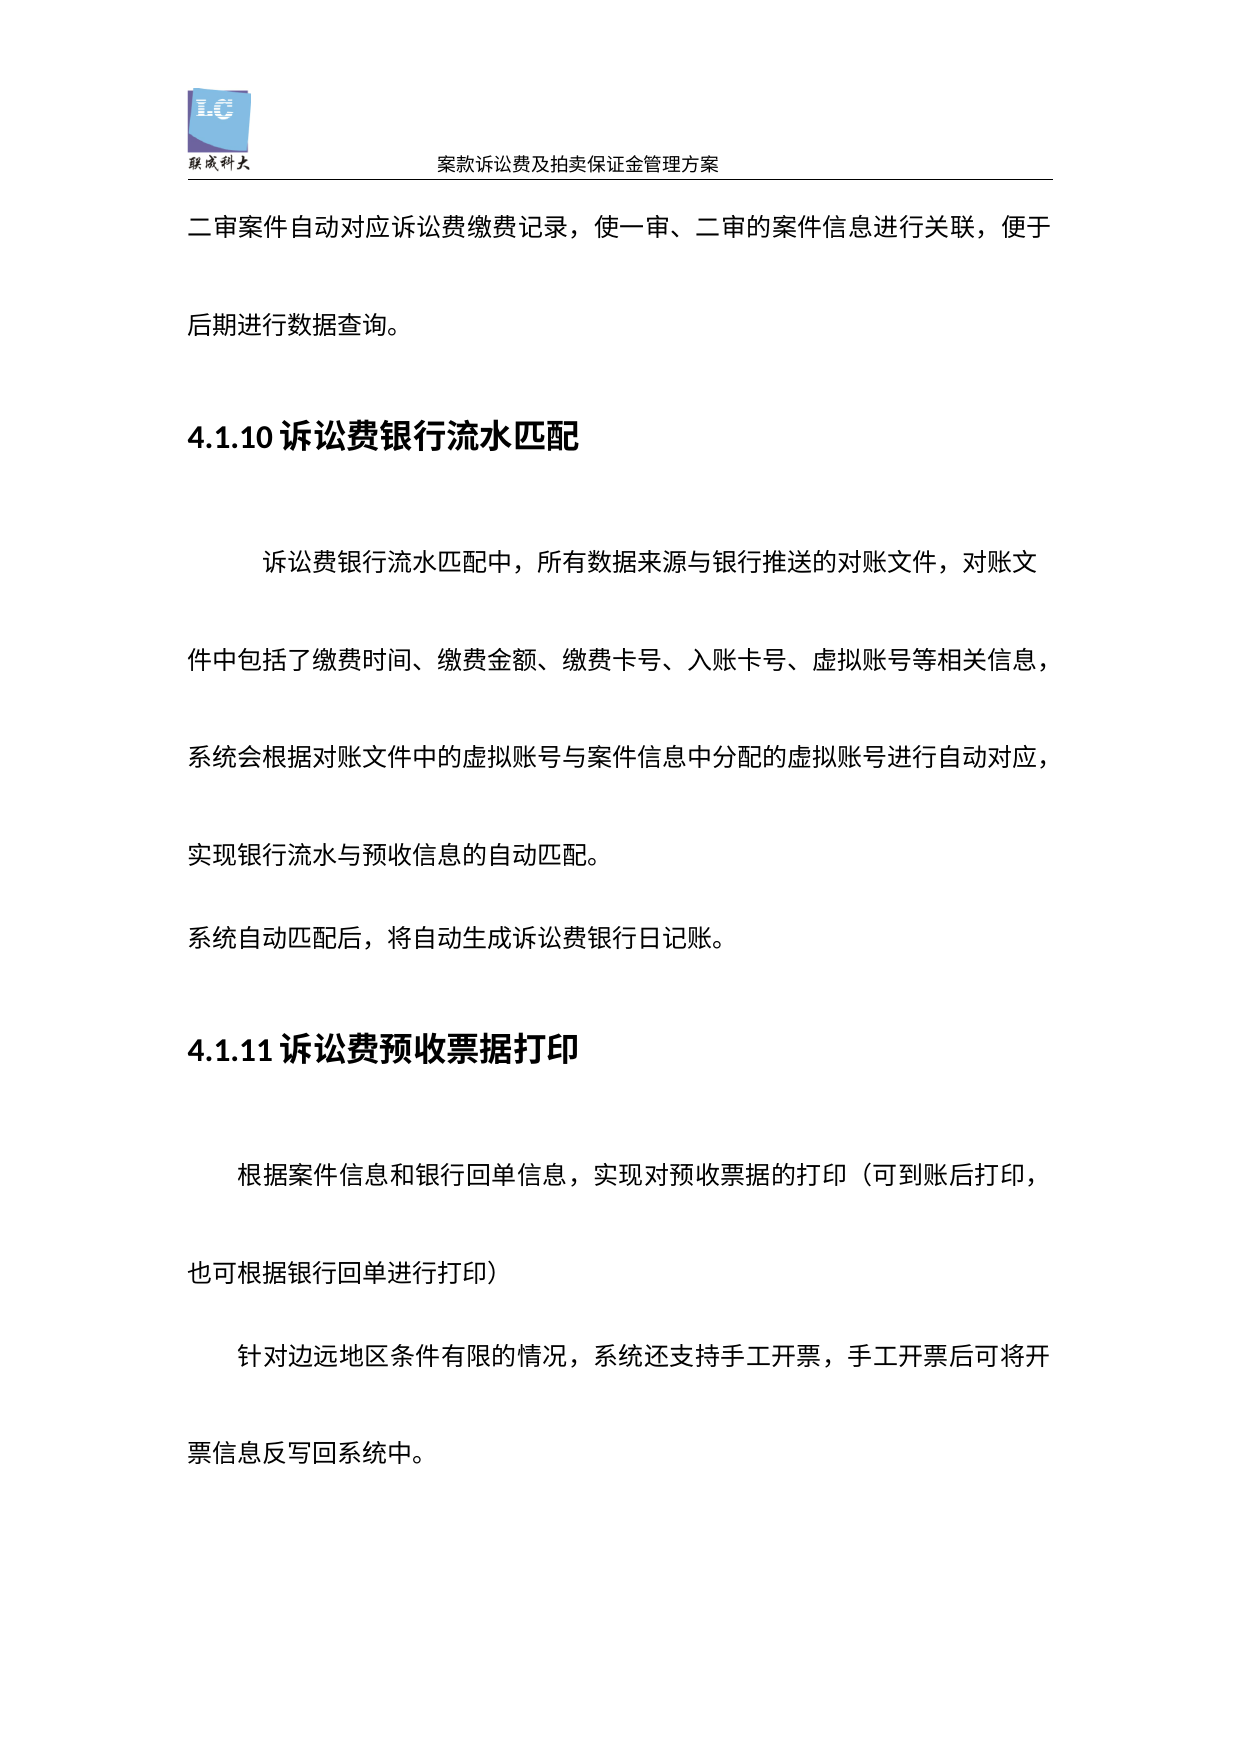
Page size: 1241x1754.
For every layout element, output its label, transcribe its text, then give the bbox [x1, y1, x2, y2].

text 用于一审法院在收取了上诉讼费后，将案件移交至二审法院的管理，使二审案件自动对应诉讼费缴费记录，使一审、二审的案件信息进行关联，便于后期进行数据查询。 [187, 193, 1053, 356]
subtitle 4.1.11诉讼费预收票据打印 [187, 1014, 1053, 1079]
text 诉讼费银行流水匹配中，所有数据来源与银行推送的对账文件，对账文件中包括了缴费时间、缴费金额、缴费卡号、入账卡号、虚拟账号等相关信息，系统会根据对账文件中的虚拟账号与案件信息中分配的虚拟账号进行自动对应，实现银行流水与预收信息的自动匹配。 [187, 528, 1053, 886]
text 根据案件信息和银行回单信息，实现对预收票据的打印（可到账后打印，也可根据银行回单进行打印） [187, 1141, 1053, 1304]
subtitle 4.1.10诉讼费银行流水匹配 [187, 401, 1053, 466]
text 针对边远地区条件有限的情况，系统还支持手工开票，手工开票后可将开票信息反写回系统中。 [187, 1322, 1053, 1484]
picture [187, 88, 251, 172]
text 系统自动匹配后，将自动生成诉讼费银行日记账。 [187, 904, 1053, 969]
